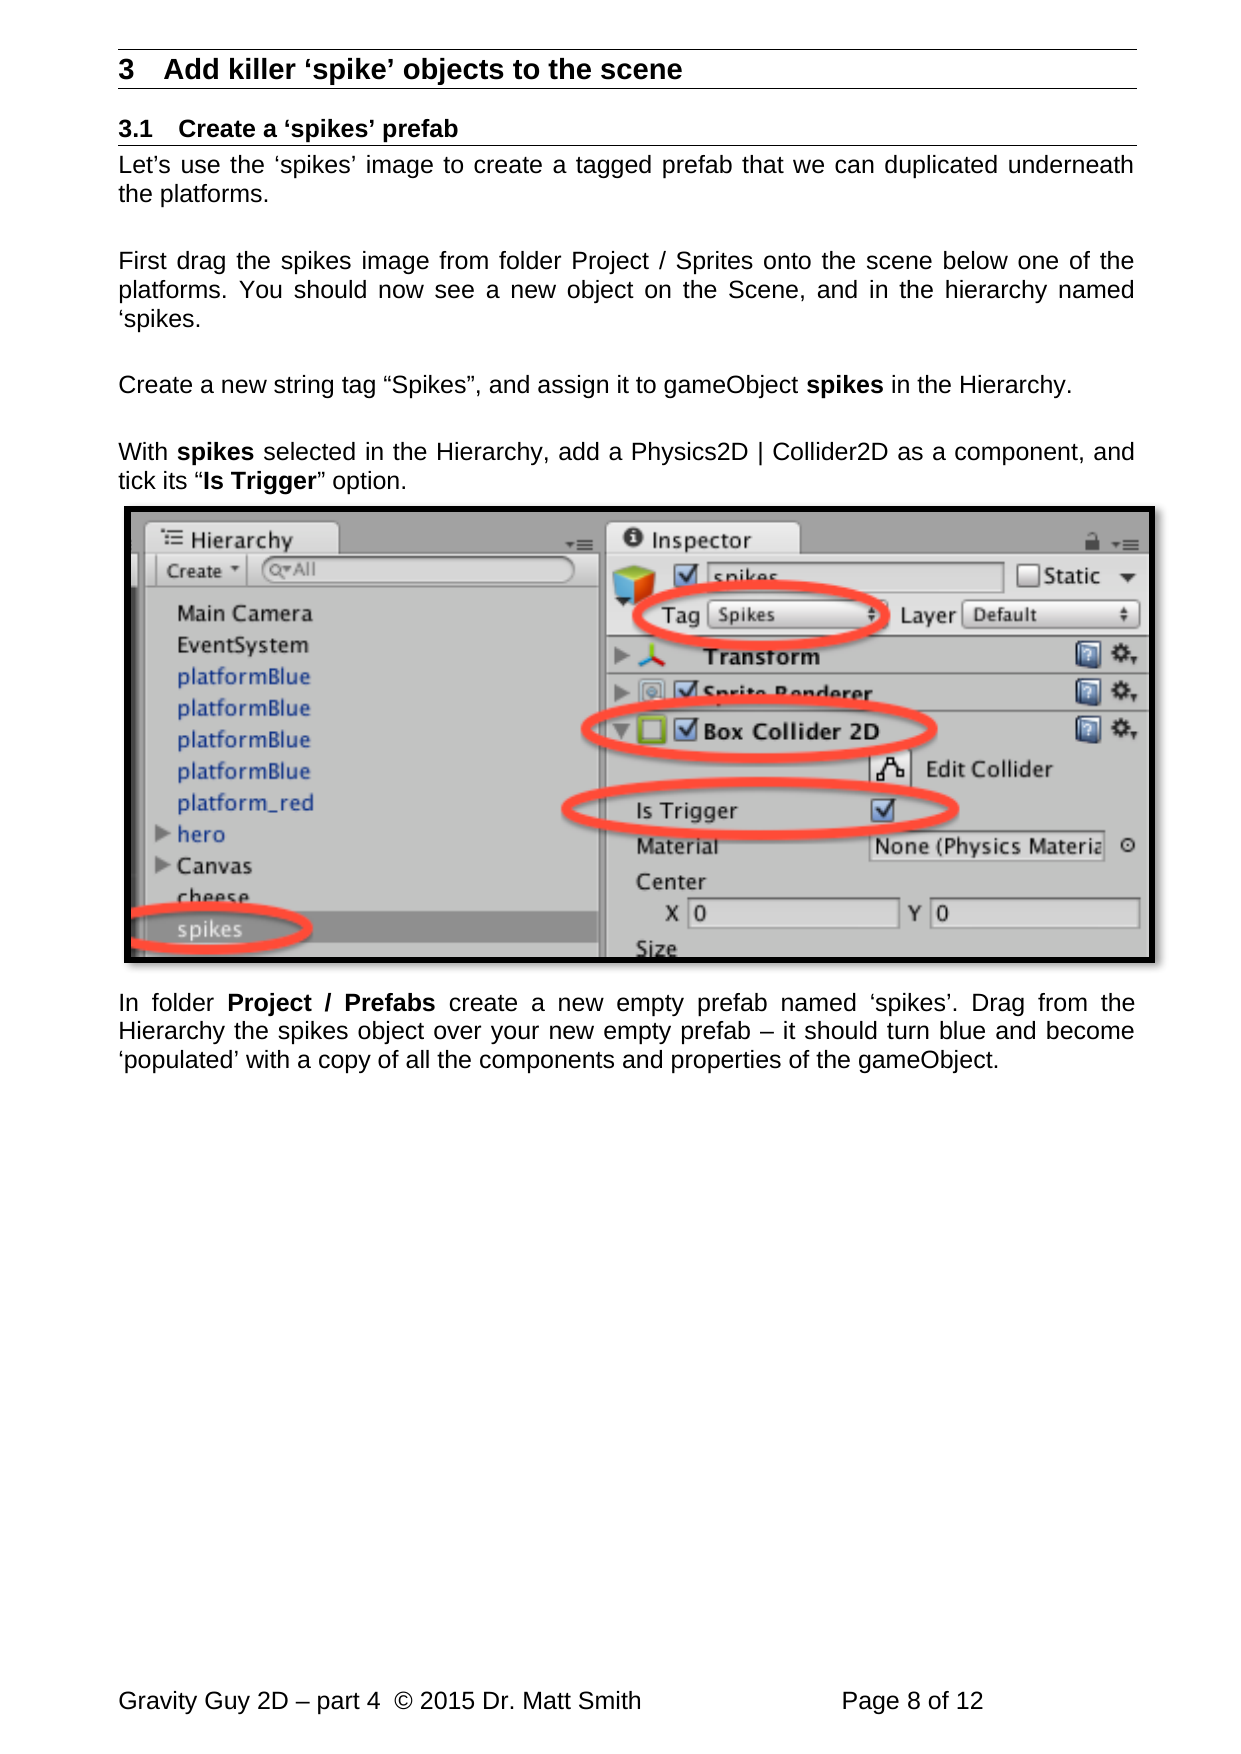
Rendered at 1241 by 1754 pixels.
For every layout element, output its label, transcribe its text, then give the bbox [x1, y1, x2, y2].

text In folder Project / Prefabs create a new empty prefab named ‘spikes’. Drag from the Hierarchy the spikes object over your new empty prefab – it should turn blue and become ‘populated’ with a copy of all the components and properties of the gameObject. [118, 988, 1137, 1074]
picture [131, 512, 1149, 957]
text Let’s use the ‘spikes’ image to create a tagged prefab that we can duplicated underneath the platforms. [118, 150, 1137, 208]
text First drag the spikes image from folder Project / Sprites onto the scene below one of the platforms. You should now see a new object on the Scene, and in the hierarchy named ‘spikes. [118, 246, 1137, 332]
subtitle Create a ‘spikes’ prefab [118, 114, 1137, 145]
subtitle Add killer ‘spike’ objects to the scene [118, 50, 1137, 88]
text Create a new string tag “Spikes”, and assign it to gameObject spikes in the Hierarchy. [118, 370, 1137, 399]
text With spikes selected in the Hierarchy, add a Physics2D | Collider2D as a component, and tick its “Is Trigger” option. [118, 437, 1137, 495]
